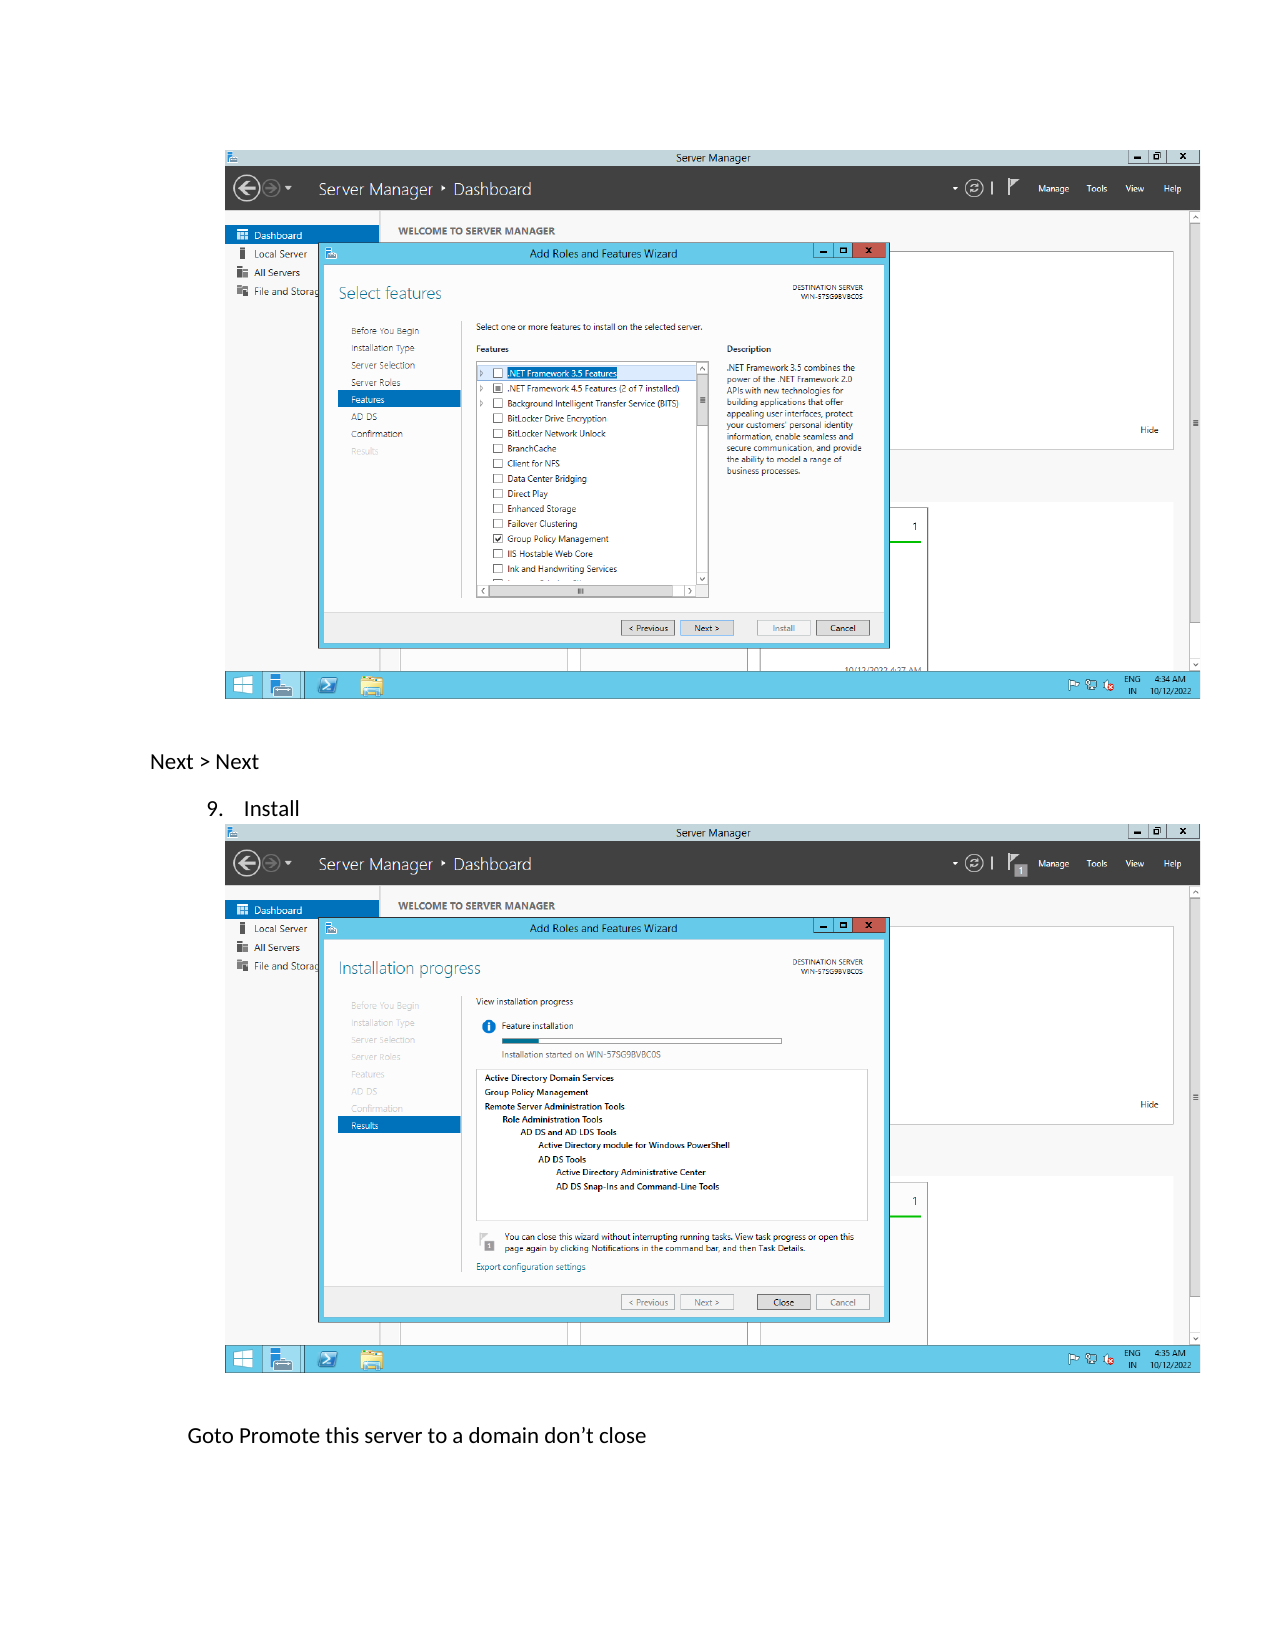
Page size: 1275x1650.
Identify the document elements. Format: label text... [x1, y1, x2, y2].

picture [225, 150, 1200, 699]
picture [225, 824, 1200, 1373]
list Install [206, 794, 1125, 822]
text Goto Promote this server to a domain don’t close [187, 1421, 1125, 1449]
text Next > Next [150, 747, 1125, 775]
